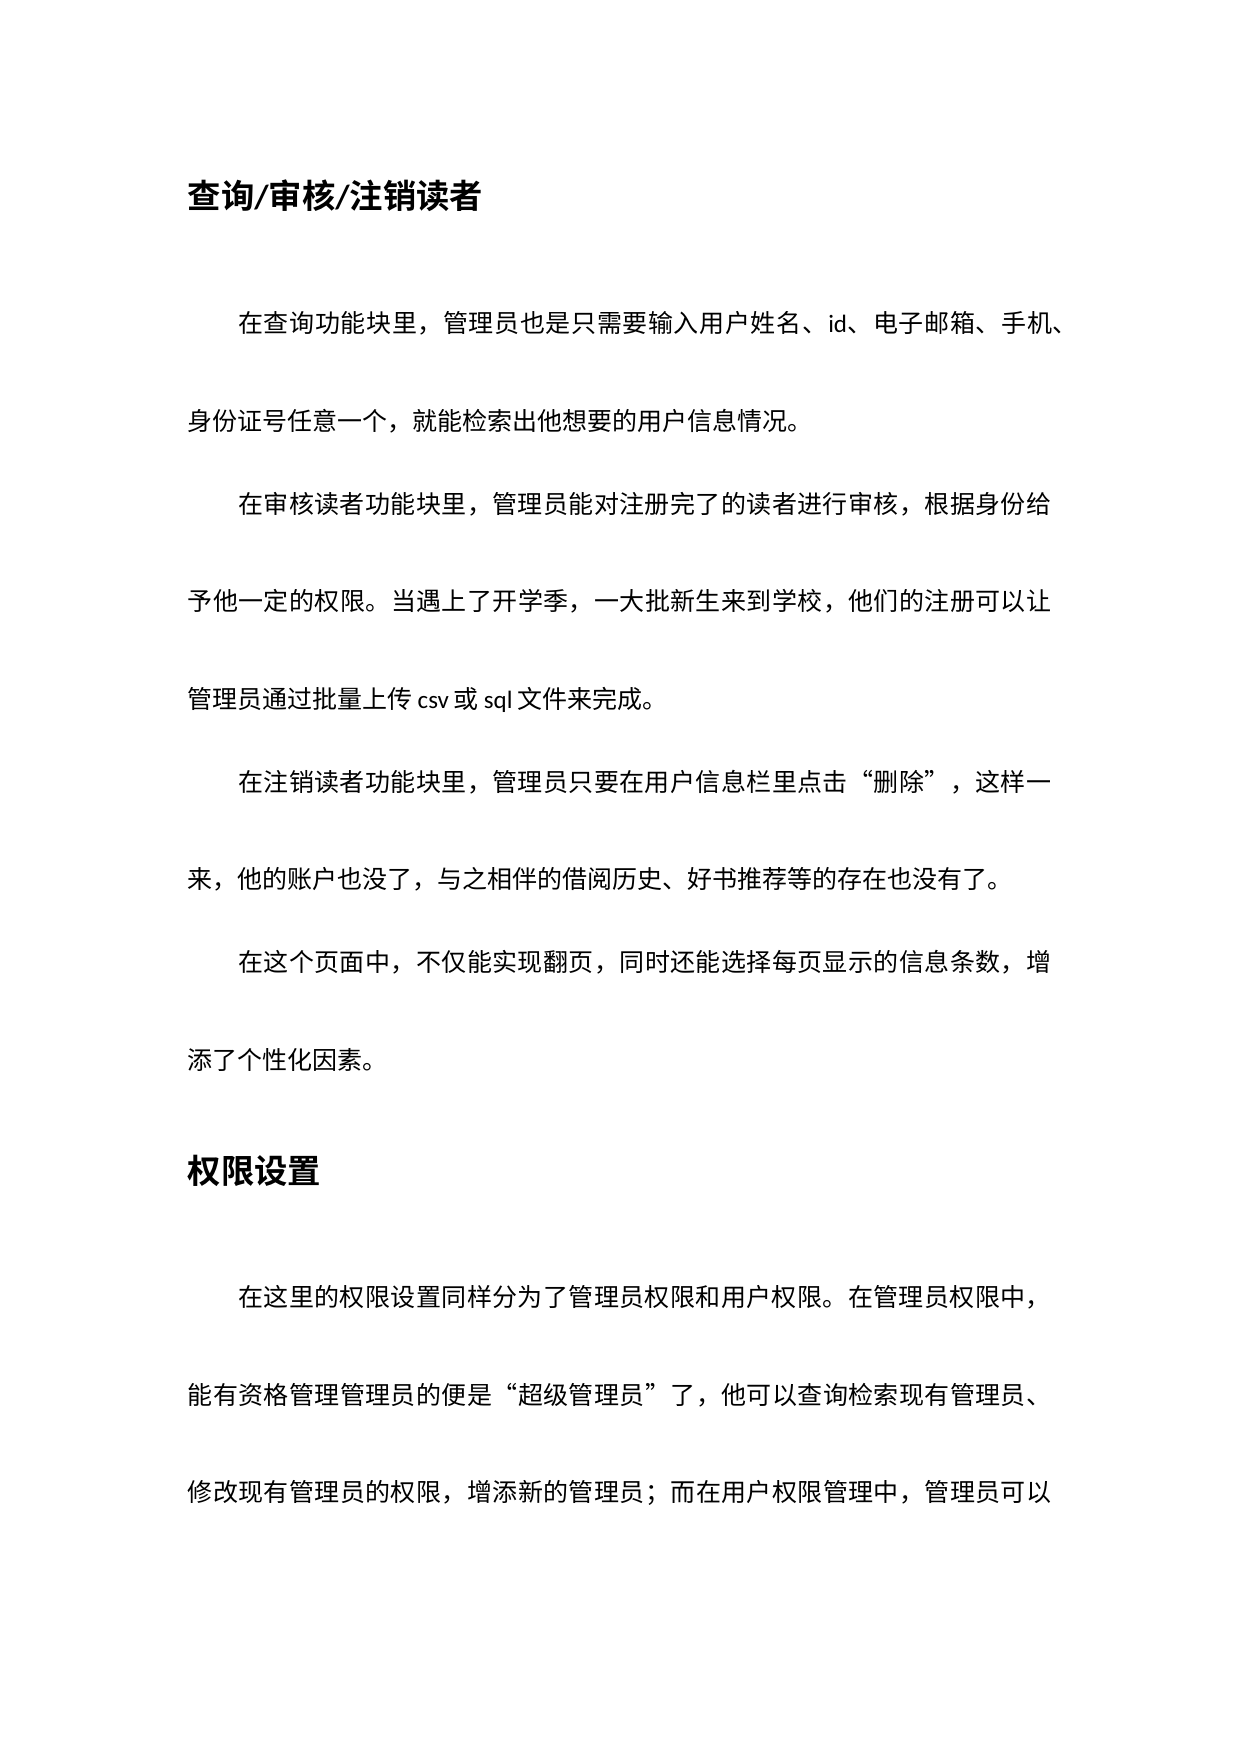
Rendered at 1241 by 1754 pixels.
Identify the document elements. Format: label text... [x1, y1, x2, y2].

subtitle 查询/审核/注销读者 [187, 162, 1053, 227]
text 在这个页面中，不仅能实现翻页，同时还能选择每页显示的信息条数，增添了个性化因素。 [187, 928, 1053, 1091]
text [187, 1263, 1053, 1523]
text 在注销读者功能块里，管理员只要在用户信息栏里点击“删除”，这样一来，他的账户也没了，与之相伴的借阅历史、好书推荐等的存在也没有了。 [187, 748, 1053, 910]
subtitle 权限设置 [187, 1136, 1053, 1201]
text 在审核读者功能块里，管理员能对注册完了的读者进行审核，根据身份给予他一定的权限。当遇上了开学季，一大批新生来到学校，他们的注册可以让管理员通过批量上传csv或sql文件来完成。 [187, 470, 1053, 730]
text 在查询功能块里，管理员也是只需要输入用户姓名、id、电子邮箱、手机、身份证号任意一个，就能检索出他想要的用户信息情况。 [187, 289, 1053, 452]
